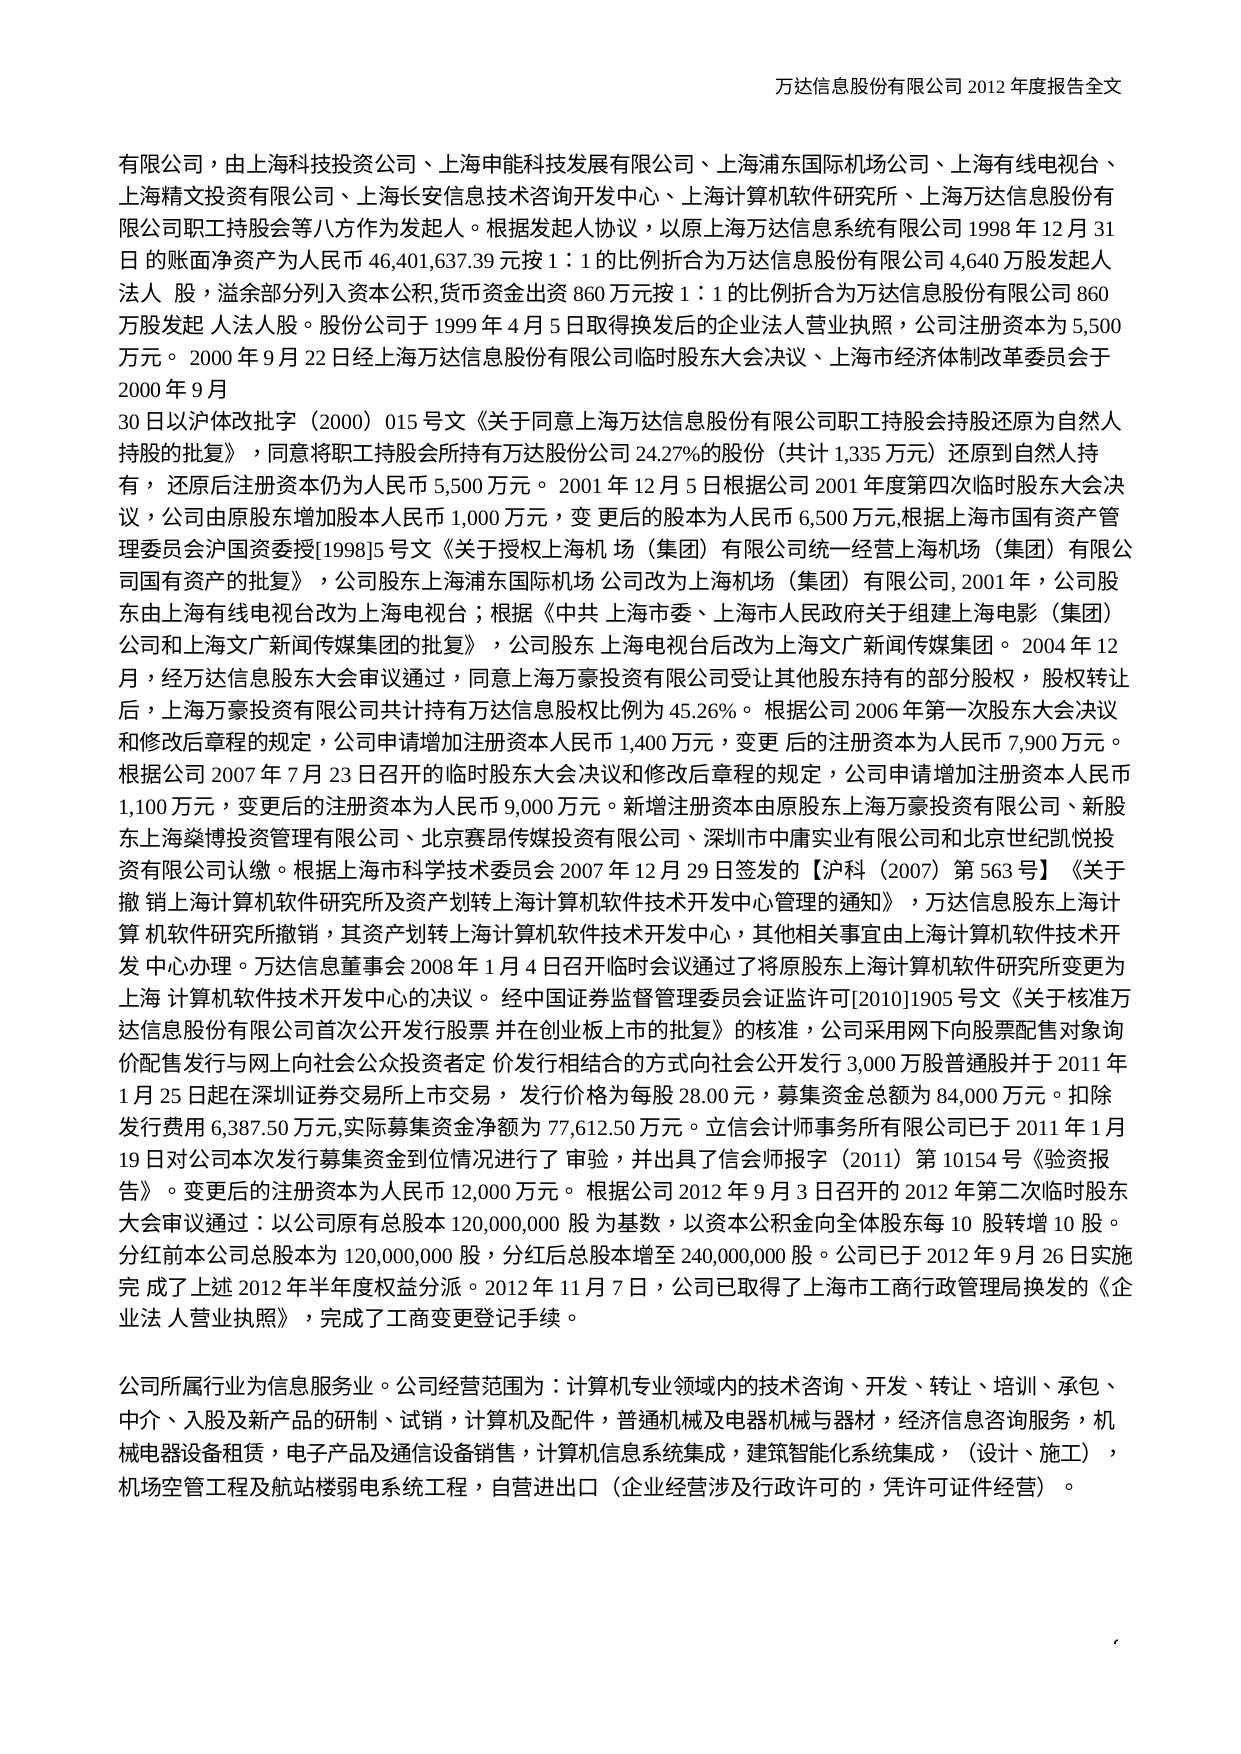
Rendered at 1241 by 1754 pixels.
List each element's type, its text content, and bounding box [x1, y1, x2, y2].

text 有限公司，由上海科技投资公司、上海申能科技发展有限公司、上海浦东国际机场公司、上海有线电视台、 上海精文投资有限公司、上海长安信息技术咨询开发中心、上海计算机软件研究所、上海万达信息股份有 限公司职工持股会等八方作为发起人。根据发起人协议，以原上海万达信息系统有限公司1998年12月31日 的账面净资产为人民币46,401,637.39元按1：1的比例折合为万达信息股份有限公司4,640万股发起人法人 股，溢余部分列入资本公积,货币资金出资860万元按1：1的比例折合为万达信息股份有限公司860万股发起 人法人股。股份公司于1999年4月5日取得换发后的企业法人营业执照，公司注册资本为5,500万元。 2000年9月22日经上海万达信息股份有限公司临时股东大会决议、上海市经济体制改革委员会于2000年9月 [118, 149, 1134, 404]
text 公司所属行业为信息服务业。公司经营范围为：计算机专业领域内的技术咨询、开发、转让、培训、承包、 中介、入股及新产品的研制、试销，计算机及配件，普通机械及电器机械与器材，经济信息咨询服务，机 械电器设备租赁，电子产品及通信设备销售，计算机信息系统集成，建筑智能化系统集成，（设计、施工）， 机场空管工程及航站楼弱电系统工程，自营进出口（企业经营涉及行政许可的，凭许可证件经营）。 [118, 1371, 1134, 1502]
text 30日以沪体改批字（2000）015号文《关于同意上海万达信息股份有限公司职工持股会持股还原为自然人 持股的批复》，同意将职工持股会所持有万达股份公司24.27%的股份（共计1,335万元）还原到自然人持有， 还原后注册资本仍为人民币5,500万元。 2001年12月5日根据公司2001年度第四次临时股东大会决议，公司由原股东增加股本人民币1,000万元，变 更后的股本为人民币6,500万元,根据上海市国有资产管理委员会沪国资委授[1998]5号文《关于授权上海机 场（集团）有限公司统一经营上海机场（集团）有限公司国有资产的批复》，公司股东上海浦东国际机场 公司改为上海机场（集团）有限公司, 2001年，公司股东由上海有线电视台改为上海电视台；根据《中共 上海市委、上海市人民政府关于组建上海电影（集团）公司和上海文广新闻传媒集团的批复》，公司股东 上海电视台后改为上海文广新闻传媒集团。 2004年12月，经万达信息股东大会审议通过，同意上海万豪投资有限公司受让其他股东持有的部分股权， 股权转让后，上海万豪投资有限公司共计持有万达信息股权比例为45.26%。 根据公司2006年第一次股东大会决议和修改后章程的规定，公司申请增加注册资本人民币1,400万元，变更 后的注册资本为人民币7,900万元。 根据公司2007年7月23日召开的临时股东大会决议和修改后章程的规定，公司申请增加注册资本人民币 1,100万元，变更后的注册资本为人民币9,000万元。新增注册资本由原股东上海万豪投资有限公司、新股 东上海燊博投资管理有限公司、北京赛昂传媒投资有限公司、深圳市中庸实业有限公司和北京世纪凯悦投 资有限公司认缴。根据上海市科学技术委员会2007年12月29日签发的【沪科（2007）第563号】《关于撤 销上海计算机软件研究所及资产划转上海计算机软件技术开发中心管理的通知》，万达信息股东上海计算 机软件研究所撤销，其资产划转上海计算机软件技术开发中心，其他相关事宜由上海计算机软件技术开发 中心办理。万达信息董事会2008年1月4日召开临时会议通过了将原股东上海计算机软件研究所变更为上海 计算机软件技术开发中心的决议。 经中国证券监督管理委员会证监许可[2010]1905号文《关于核准万达信息股份有限公司首次公开发行股票 并在创业板上市的批复》的核准，公司采用网下向股票配售对象询价配售发行与网上向社会公众投资者定 价发行相结合的方式向社会公开发行3,000万股普通股并于2011年1月25日起在深圳证券交易所上市交易， 发行价格为每股28.00元，募集资金总额为84,000万元。扣除发行费用6,387.50万元,实际募集资金净额为 77,612.50万元。立信会计师事务所有限公司已于2011年1月19日对公司本次发行募集资金到位情况进行了 审验，并出具了信会师报字（2011）第10154号《验资报告》。变更后的注册资本为人民币12,000万元。 根据公司2012 年9 月3 日召开的2012 年第二次临时股东大会审议通过：以公司原有总股本120,000,000 股 为基数，以资本公积金向全体股东每10 股转增10 股。 [118, 406, 1134, 1238]
text 分红前本公司总股本为120,000,000 股，分红后总股本增至240,000,000 股。公司已于2012年9月26日实施完 成了上述2012年半年度权益分派。2012年11月7日，公司已取得了上海市工商行政管理局换发的《企业法 人营业执照》，完成了工商变更登记手续。 [118, 1240, 1134, 1333]
